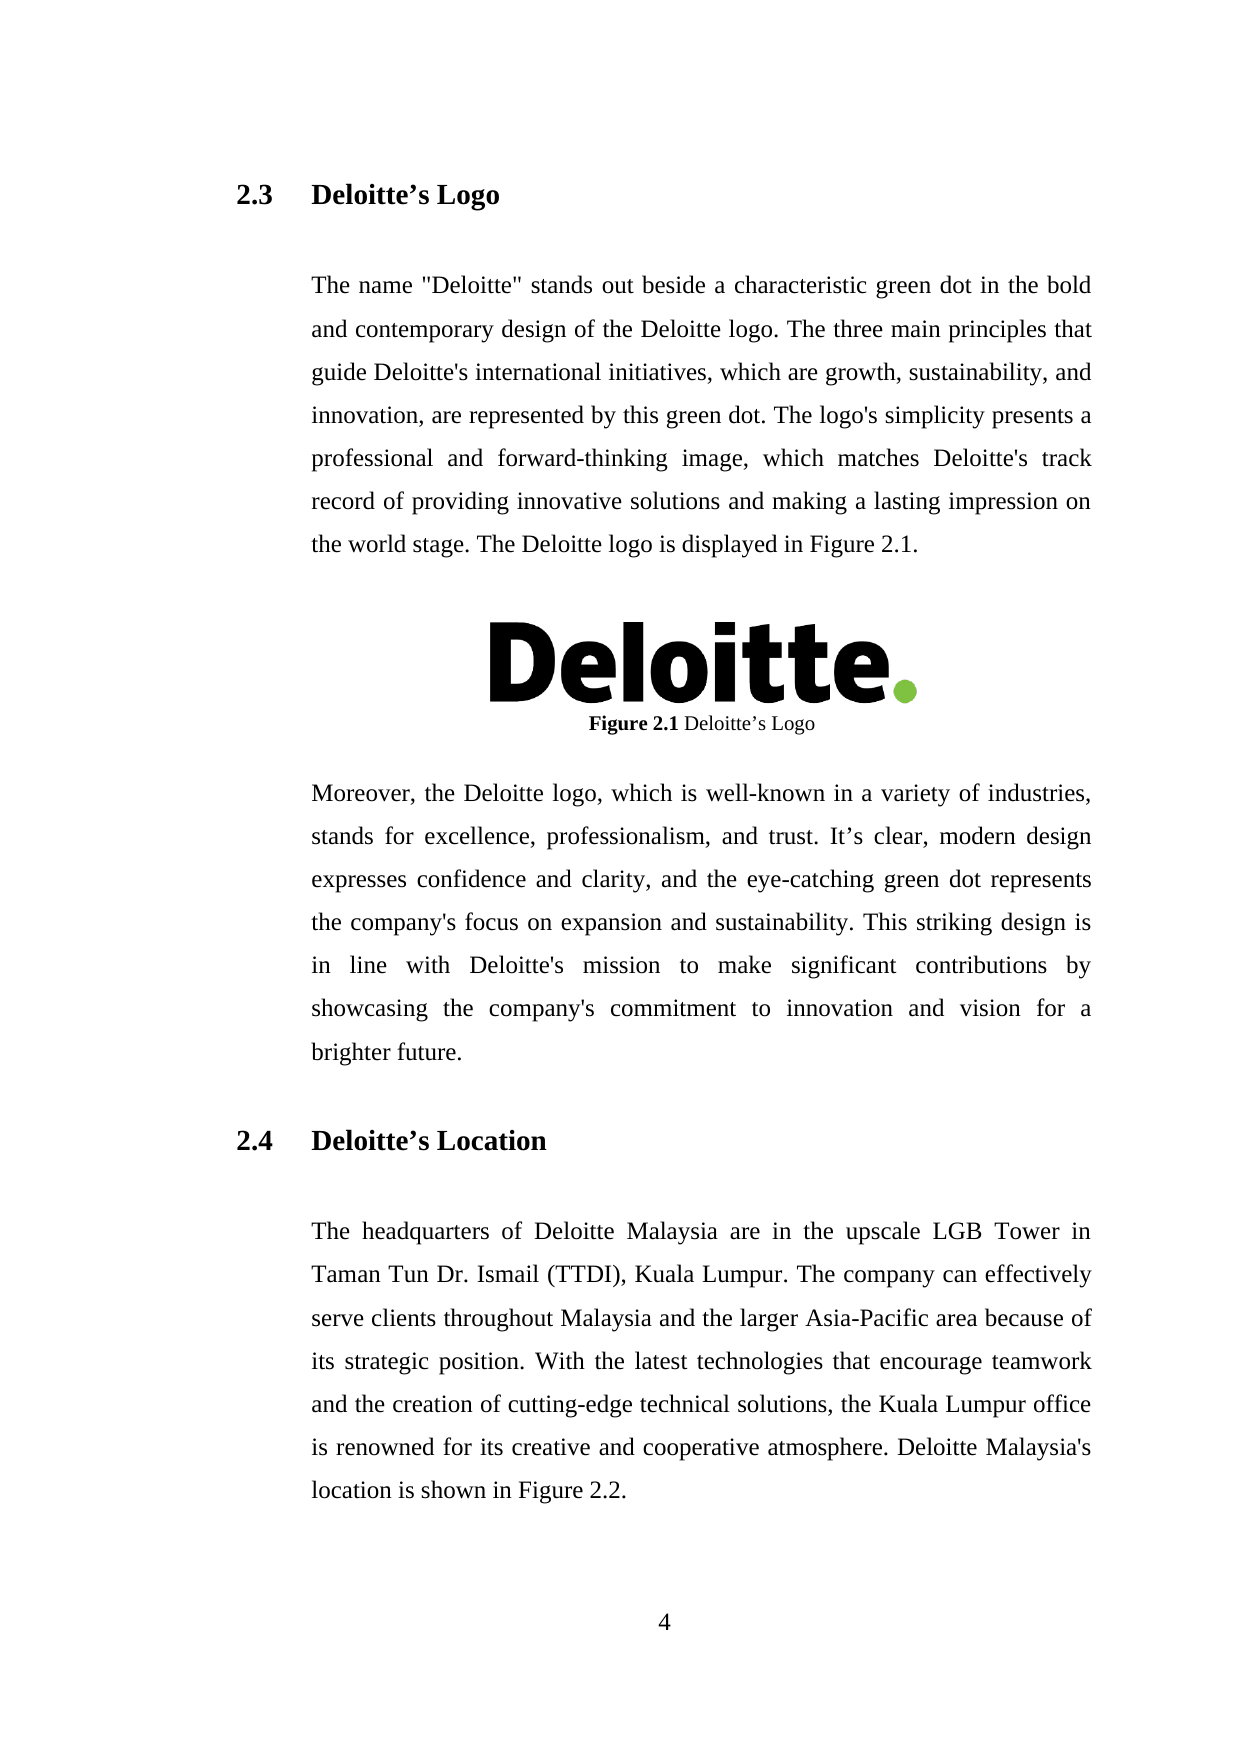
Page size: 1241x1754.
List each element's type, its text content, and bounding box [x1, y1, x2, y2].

text 2.4 Deloitte’s Location [236, 1123, 1092, 1156]
text 2.3 Deloitte’s Logo [236, 177, 1092, 211]
text The name "Deloitte" stands out beside a characteristic green dot in the bold and contemporary design of the Deloitte logo. The three main principles that guide Deloitte's international initiatives, which are growth, sustainability, and innovation, are represented by this green dot. The logo's simplicity presents a professional and forward-thinking image, which matches Deloitte's track record of providing innovative solutions and making a lasting impression on the world stage. The Deloitte logo is displayed in Figure 2.1. [311, 271, 1092, 558]
picture [482, 615, 922, 711]
text Figure 2.1 Deloitte’s Logo [311, 711, 1092, 735]
text Moreover, the Deloitte logo, which is well-known in a variety of industries, stands for excellence, professionalism, and trust. It’s clear, modern design expresses confidence and clarity, and the eye-catching green dot represents the company's focus on expansion and sustainability. This striking design is in line with Deloitte's mission to make significant contributions by showcasing the company's commitment to innovation and vision for a brighter future. [311, 778, 1092, 1065]
text The headquarters of Deloitte Malaysia are in the upscale LGB Tower in Taman Tun Dr. Ismail (TTDI), Kuala Lumpur. The company can effectively serve clients throughout Malaysia and the larger Asia-Pacific area because of its strategic position. With the latest technologies that encourage teamwork and the creation of cutting-edge technical solutions, the Kuala Lumpur office is renowned for its creative and cooperative atmosphere. Deloitte Malaysia's location is shown in Figure 2.2. [311, 1216, 1092, 1504]
